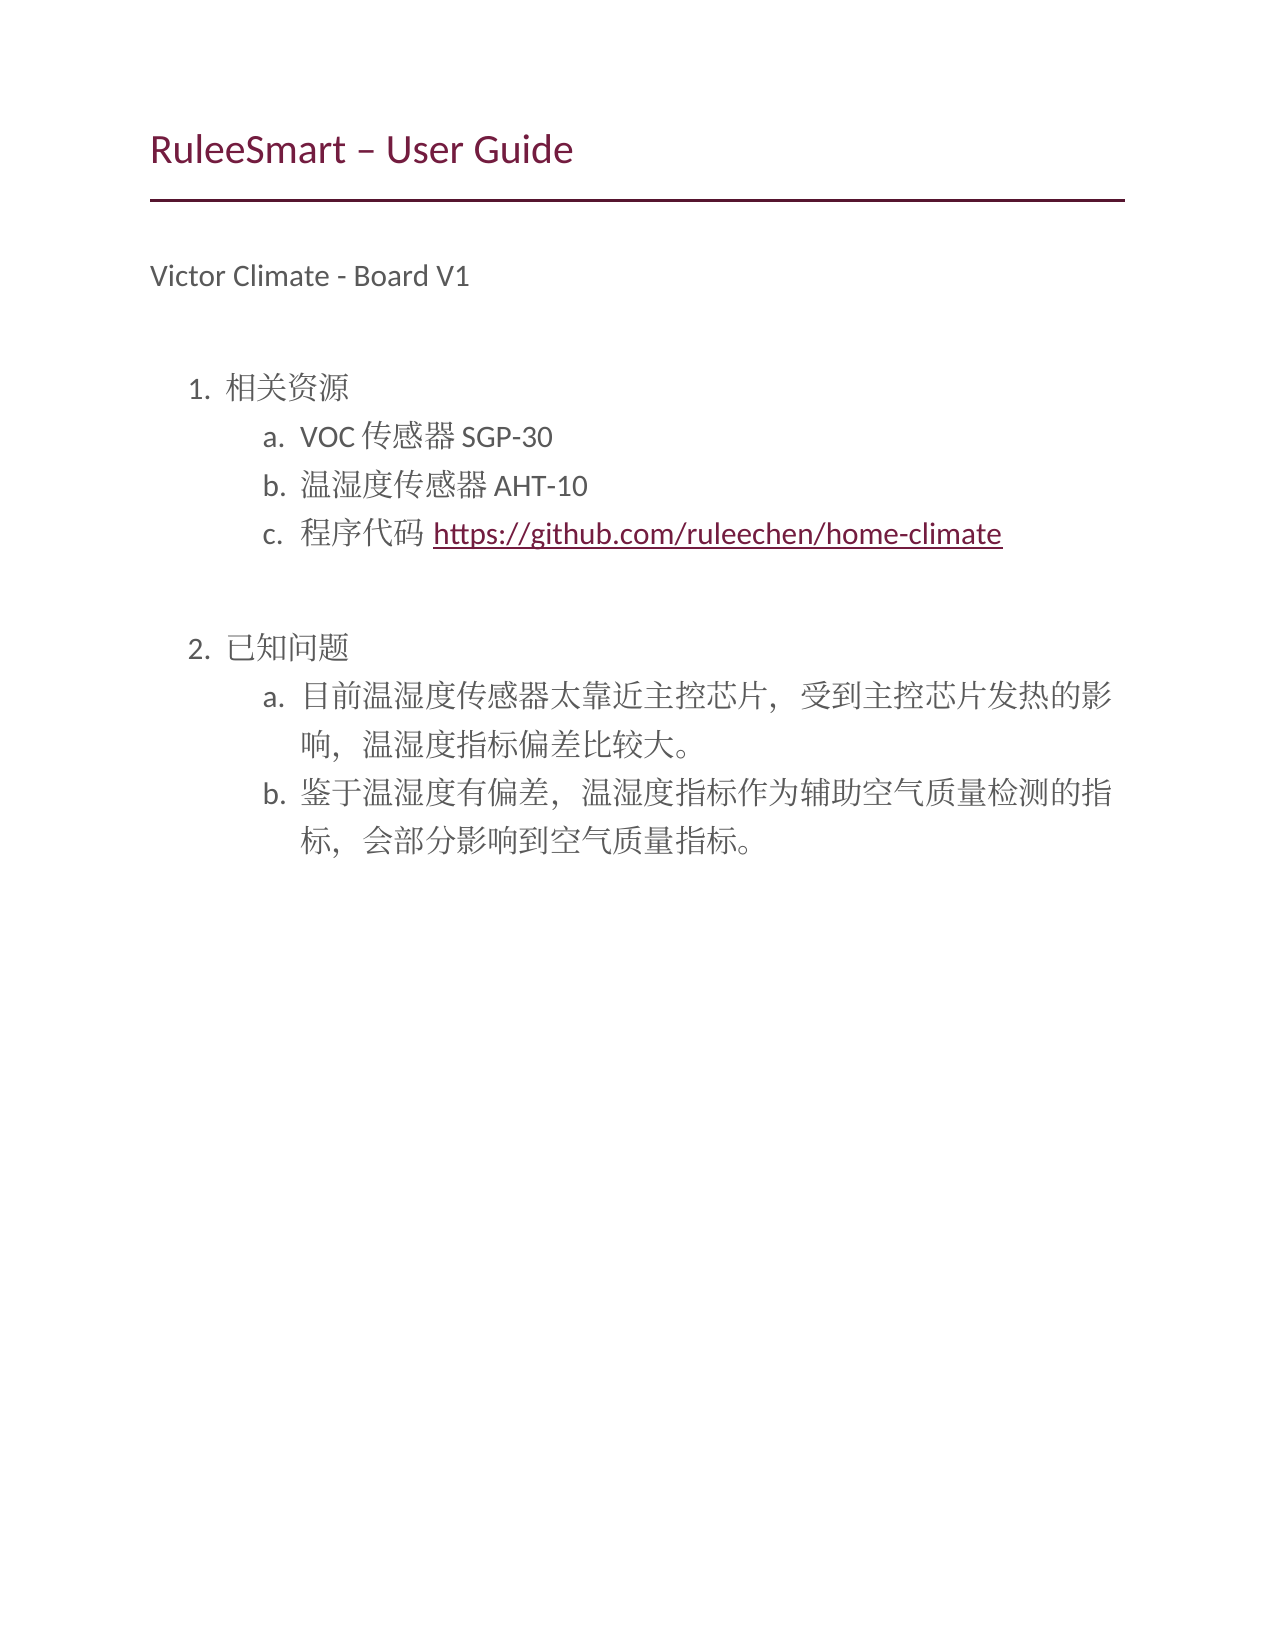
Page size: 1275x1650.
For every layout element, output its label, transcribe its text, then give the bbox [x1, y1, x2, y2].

subtitle RuleeSmart – User Guide [150, 123, 1125, 199]
list 温湿度传感器AHT-10 [262, 460, 1125, 505]
list 已知问题 [187, 623, 1125, 668]
list 目前温湿度传感器太靠近主控芯片，受到主控芯片发热的影响，温湿度指标偏差比较大。 [262, 672, 1125, 765]
list 程序代码 https://github.com/ruleechen/home-climate [262, 508, 1125, 553]
list VOC传感器SGP-30 [262, 412, 1125, 457]
text Victor Climate - Board V1 [150, 256, 1125, 294]
list 相关资源 [187, 363, 1125, 408]
list 鉴于温湿度有偏差，温湿度指标作为辅助空气质量检测的指标，会部分影响到空气质量指标。 [262, 768, 1125, 862]
